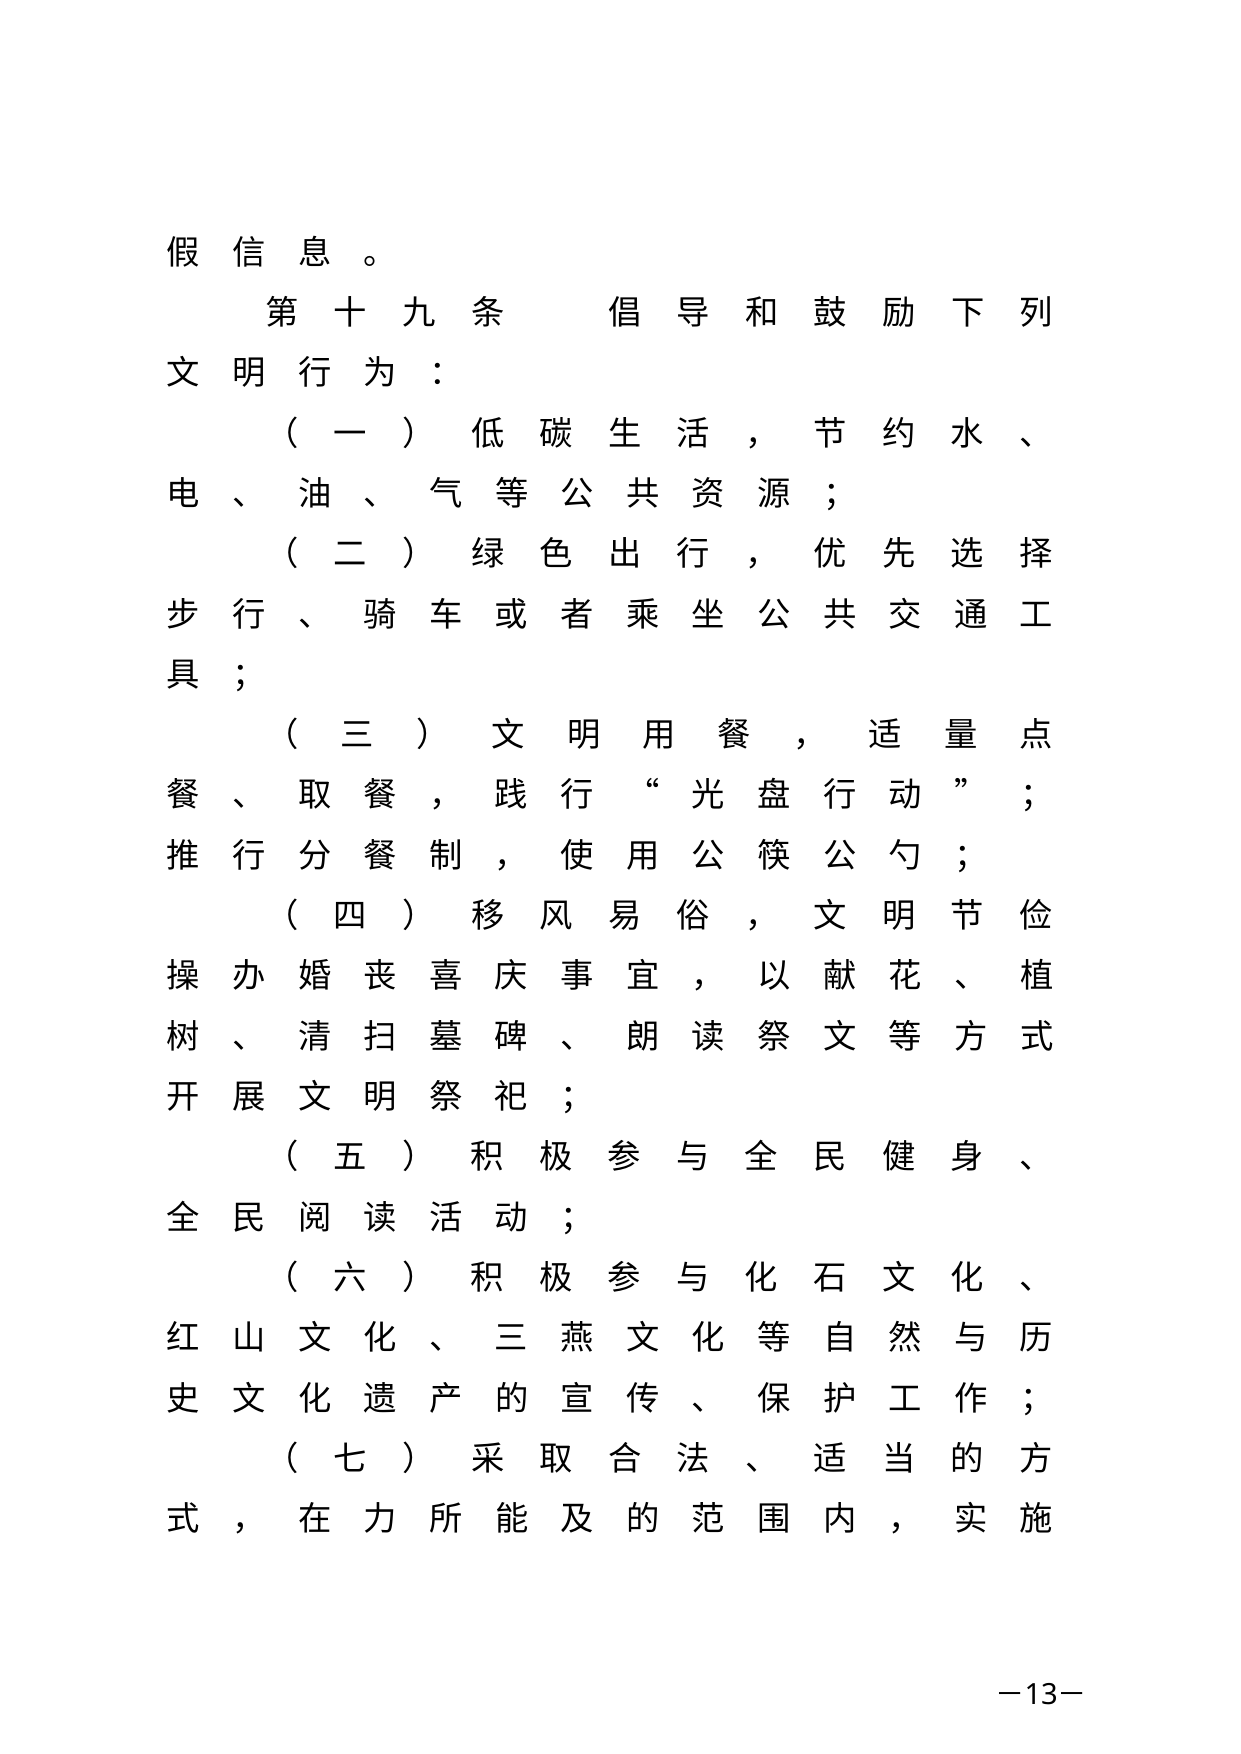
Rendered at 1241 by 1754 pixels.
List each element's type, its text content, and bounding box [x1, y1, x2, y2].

text （五）积极参与全民健身、全民阅读活动； [167, 1124, 1085, 1245]
text （三）文明用餐，适量点餐、取餐，践行“光盘行动”；推行分餐制，使用公筷公勺； [167, 702, 1085, 883]
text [167, 219, 1085, 280]
text （一）低碳生活，节约水、电、油、气等公共资源； [167, 400, 1085, 521]
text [167, 1426, 1085, 1546]
text 第十九条 倡导和鼓励下列文明行为： [167, 280, 1085, 400]
text （四）移风易俗，文明节俭操办婚丧喜庆事宜，以献花、植树、清扫墓碑、朗读祭文等方式开展文明祭祀； [167, 883, 1085, 1124]
text （二）绿色出行，优先选择步行、骑车或者乘坐公共交通工具； [167, 521, 1085, 702]
text （六）积极参与化石文化、红山文化、三燕文化等自然与历史文化遗产的宣传、保护工作； [167, 1245, 1085, 1426]
